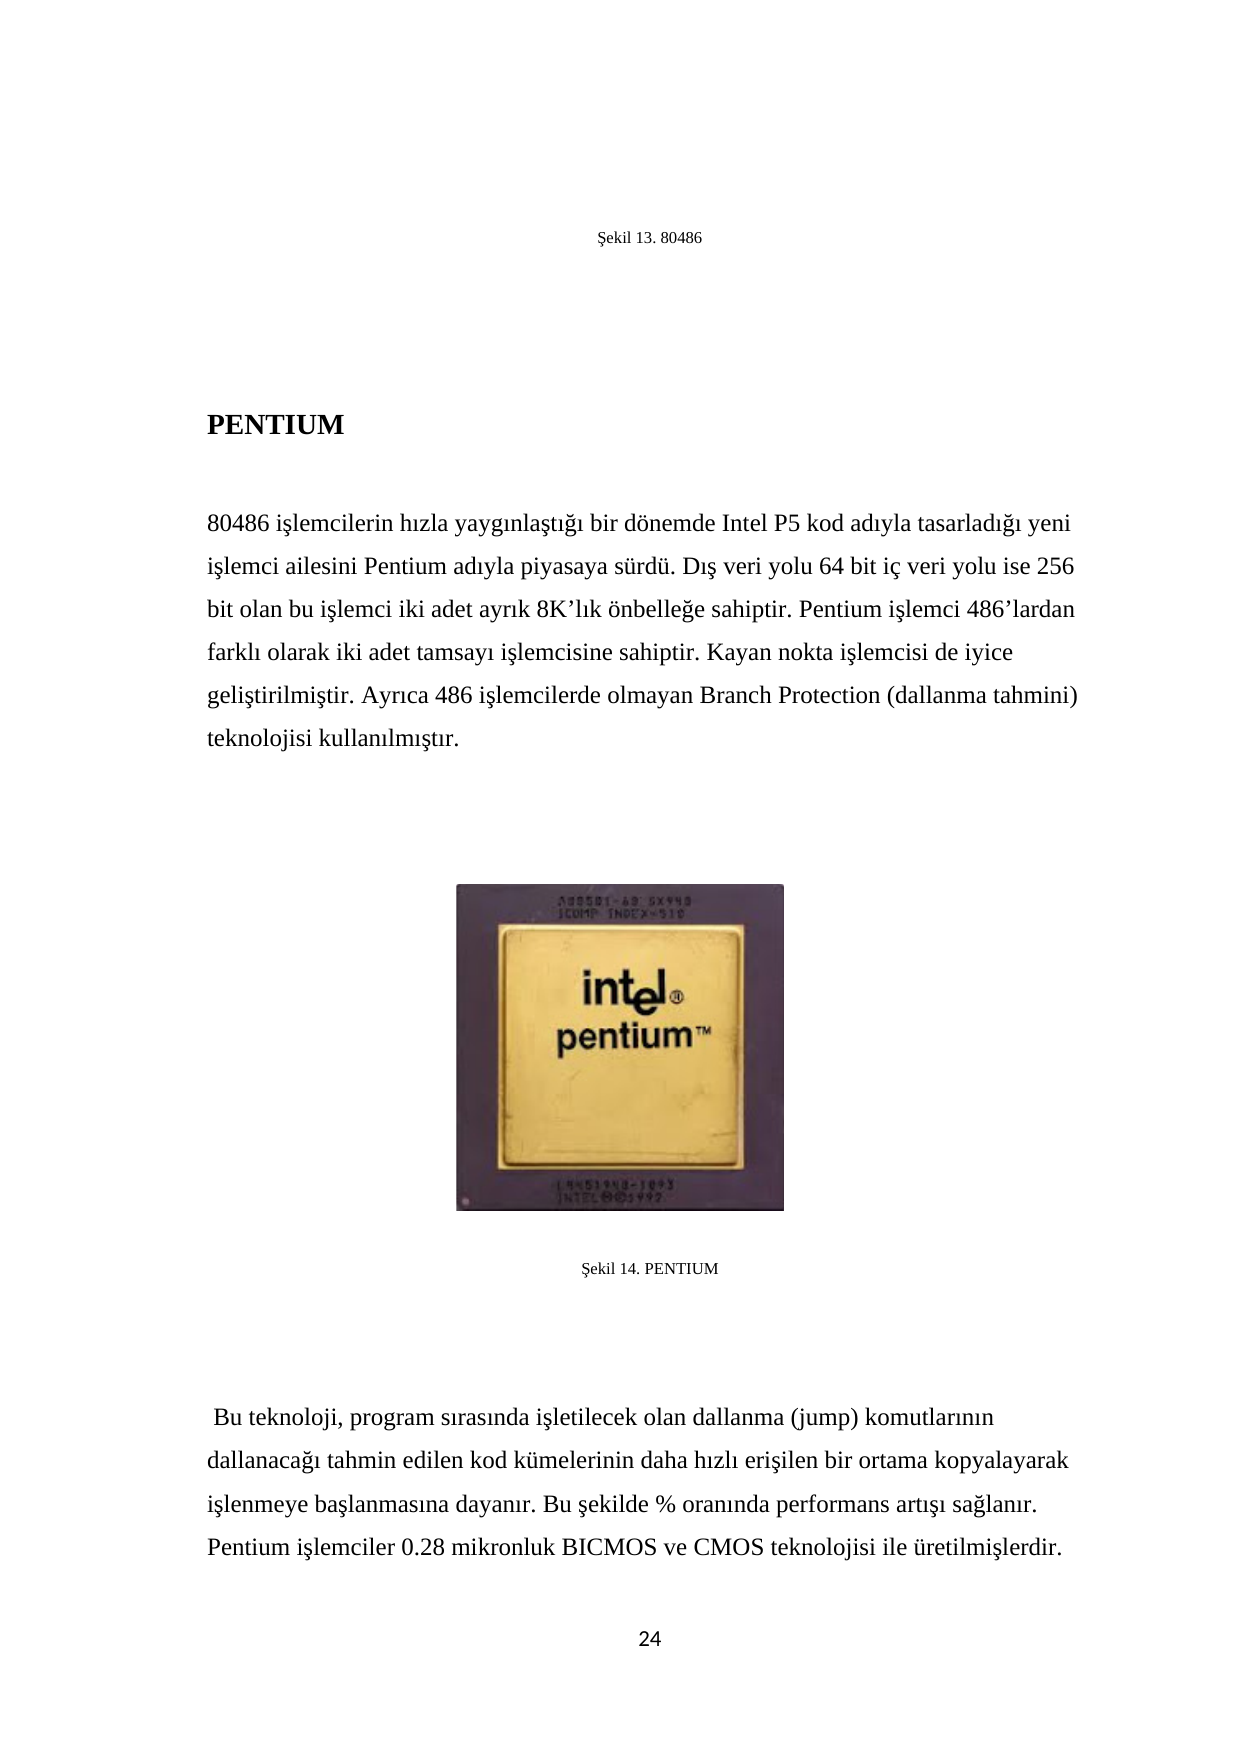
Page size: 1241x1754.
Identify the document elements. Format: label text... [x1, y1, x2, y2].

text PENTIUM [207, 407, 1092, 441]
text teknolojisi kullanılmıştır. [207, 723, 1092, 752]
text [207, 1402, 1092, 1561]
picture [456, 884, 784, 1211]
text 80486 işlemcilerin hızla yaygınlaştığı bir dönemde Intel P5 kod adıyla tasarladığı yeni işlemci ailesini Pentium adıyla piyasaya sürdü. Dış veri yolu 64 bit iç veri yolu ise 256 bit olan bu işlemci iki adet ayrık 8K’lık önbelleğe sahiptir. Pentium işlemci 486’lardan farklı olarak iki adet tamsayı işlemcisine sahiptir. Kayan nokta işlemcisi de iyice geliştirilmiştir. Ayrıca 486 işlemcilerde olmayan Branch Protection (dallanma tahmini) [207, 508, 1092, 709]
text Şekil 14. PENTIUM [207, 1259, 1092, 1278]
text Şekil 13. 80486 [207, 227, 1092, 247]
